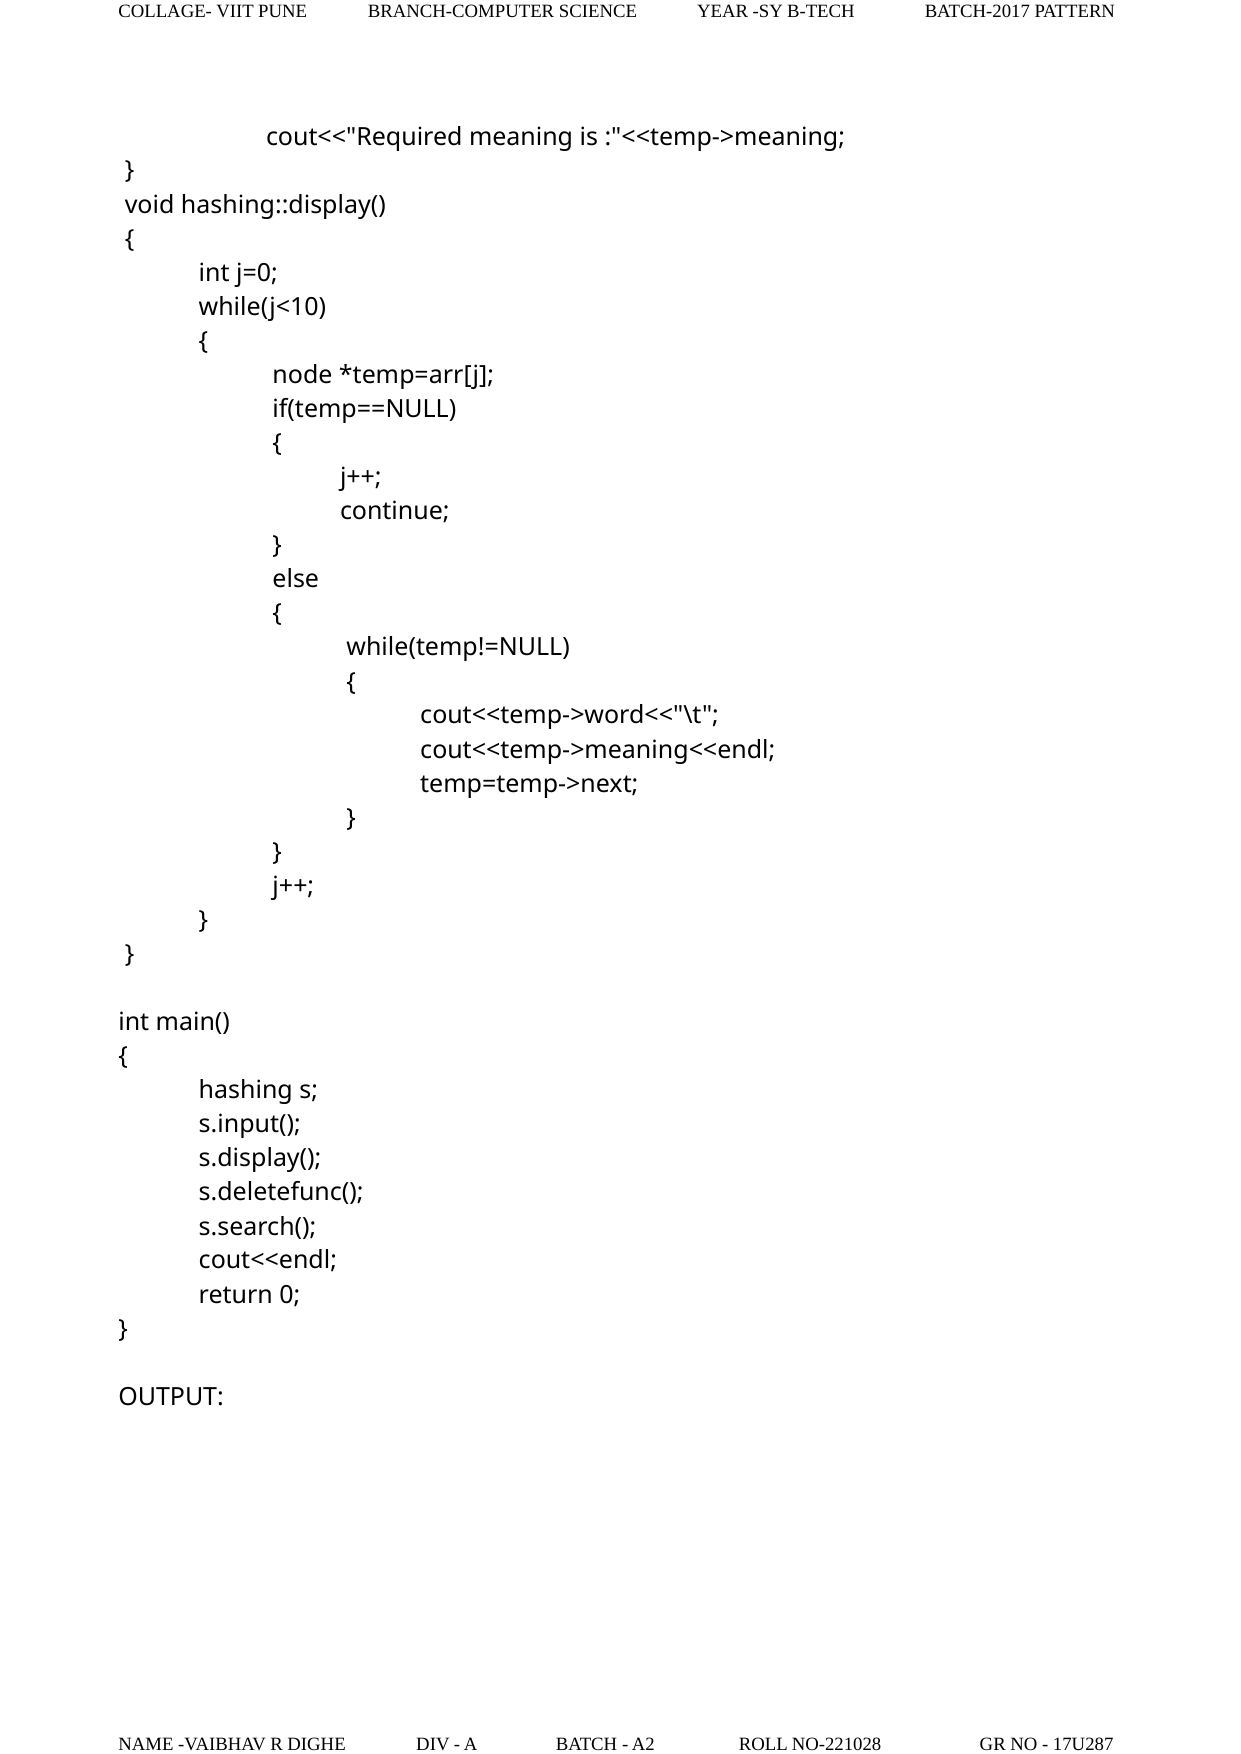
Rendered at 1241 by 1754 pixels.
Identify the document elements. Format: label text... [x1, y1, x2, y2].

text cout<<temp->meaning<<endl; [118, 731, 1122, 765]
text return 0; [118, 1276, 1122, 1310]
text { [118, 1038, 1122, 1072]
text continue; [118, 493, 1122, 527]
text cout<<"Required meaning is :"<<temp->meaning; [118, 118, 1122, 152]
text { [118, 663, 1122, 697]
text { [118, 425, 1122, 459]
text { [118, 220, 1122, 254]
text while(j<10) [118, 288, 1122, 322]
text hashing s; [118, 1072, 1122, 1106]
text while(temp!=NULL) [118, 629, 1122, 663]
text int main() [118, 1004, 1122, 1038]
text { [118, 595, 1122, 629]
text j++; [118, 459, 1122, 493]
text } [118, 799, 1122, 833]
text temp=temp->next; [118, 765, 1122, 799]
text s.display(); [118, 1140, 1122, 1174]
text cout<<endl; [118, 1242, 1122, 1276]
text int j=0; [118, 254, 1122, 288]
text } [118, 936, 1122, 970]
text OUTPUT: [118, 1378, 1122, 1412]
text if(temp==NULL) [118, 391, 1122, 425]
text s.search(); [118, 1208, 1122, 1242]
text } [118, 833, 1122, 867]
text s.input(); [118, 1106, 1122, 1140]
text } [118, 152, 1122, 186]
text node *temp=arr[j]; [118, 357, 1122, 391]
text cout<<temp->word<<"\t"; [118, 697, 1122, 731]
text else [118, 561, 1122, 595]
text } [118, 1310, 1122, 1344]
text s.deletefunc(); [118, 1174, 1122, 1208]
text j++; [118, 867, 1122, 902]
text } [118, 527, 1122, 561]
text void hashing::display() [118, 186, 1122, 220]
text } [118, 902, 1122, 936]
text { [118, 322, 1122, 357]
